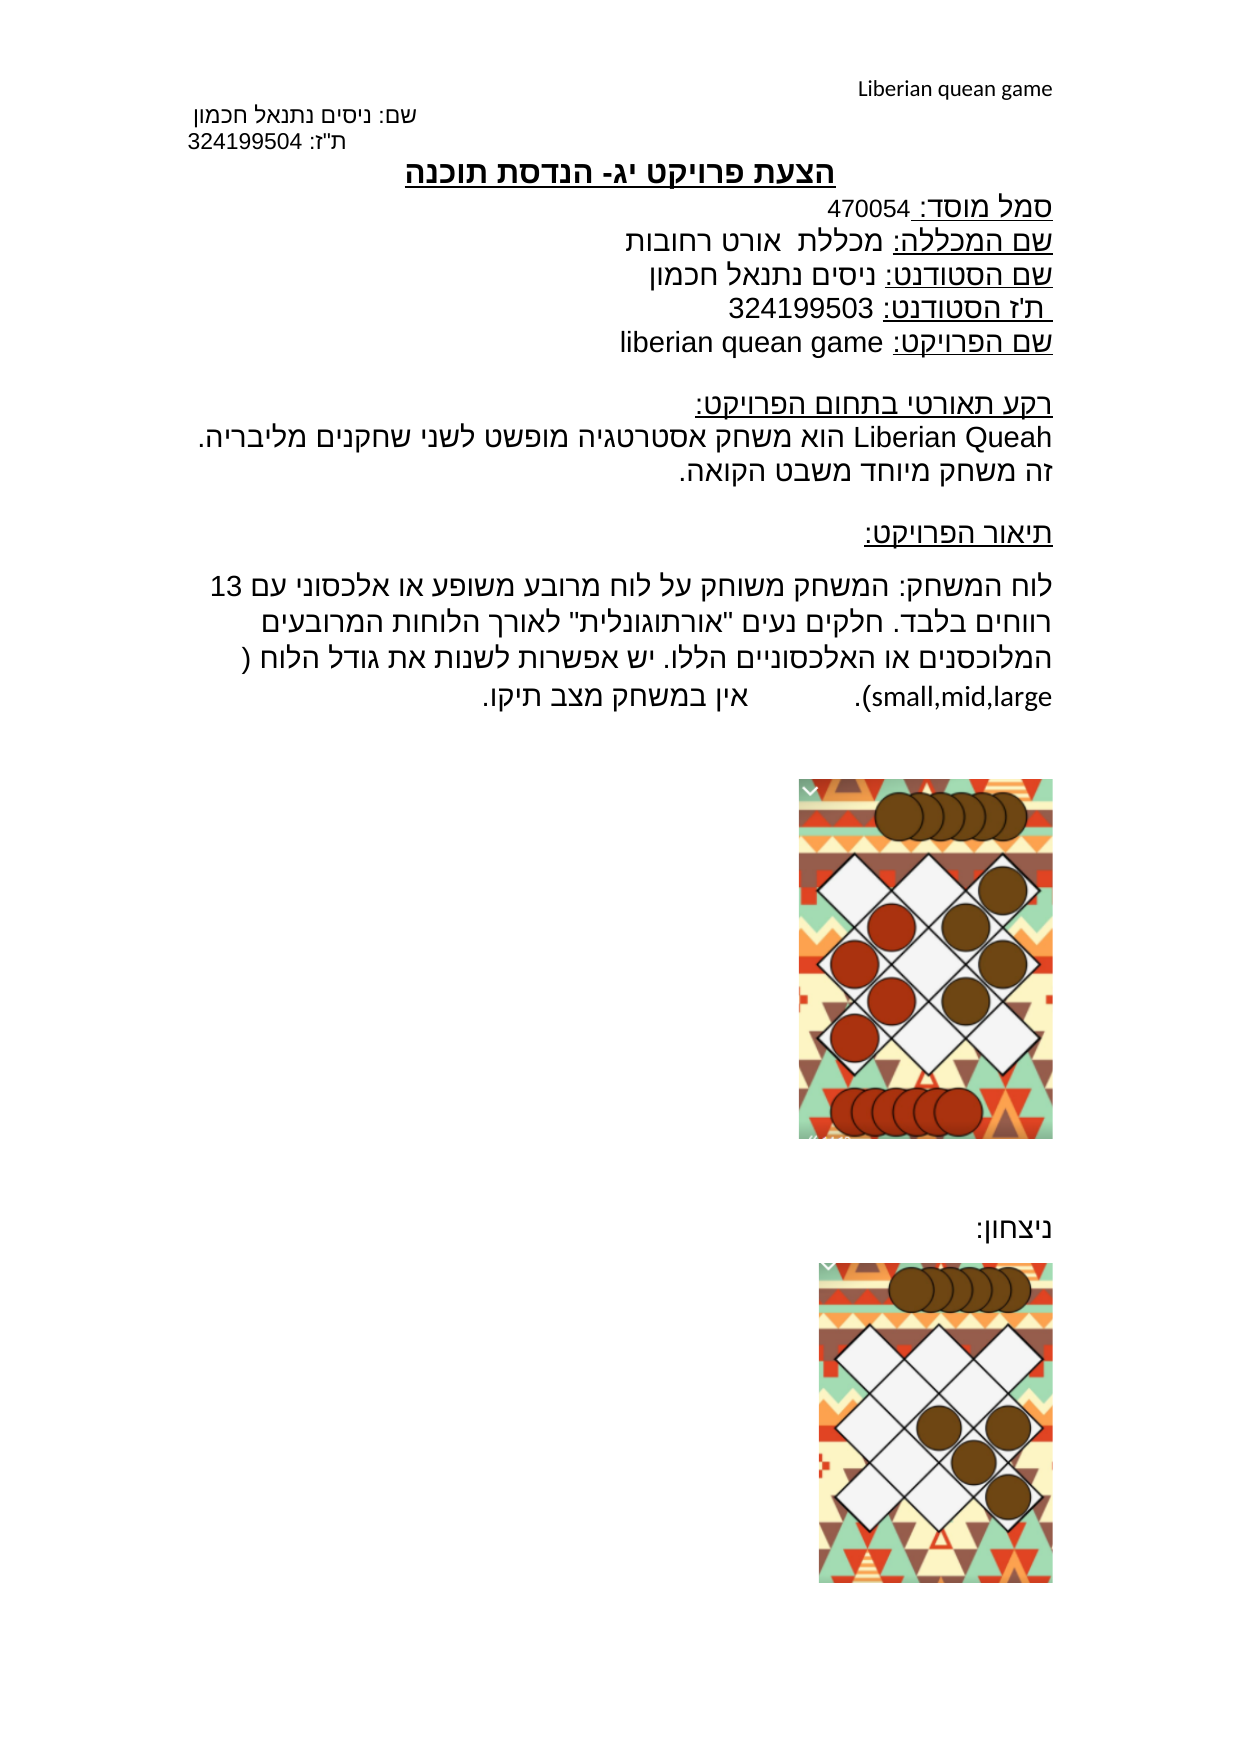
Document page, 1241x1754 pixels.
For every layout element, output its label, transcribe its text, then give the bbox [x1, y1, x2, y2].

text תיאור הפרויקט: [187, 516, 1053, 550]
text Liberian Queah הוא משחק אסטרטגיה מופשט לשני שחקנים מליבריה. זה משחק מיוחד משבט הקואה. [187, 420, 1053, 487]
text רקע תאורטי בתחום הפרויקט: [187, 387, 1053, 420]
text שם המכללה: מכללת אורט רחובות [187, 224, 1053, 257]
text ת'ז הסטודנט: 324199503 [187, 291, 1053, 324]
text ניצחון: [187, 1211, 1053, 1244]
text הצעת פרויקט יג- הנדסת תוכנה [187, 154, 1053, 190]
text לוח המשחק: המשחק משוחק על לוח מרובע משופע או אלכסוני עם 13 רווחים בלבד. חלקים נעים "אורתוגונלית" לאורך הלוחות המרובעים המלוכסנים או האלכסוניים הללו. יש אפשרות לשנות את גודל הלוח (small,mid,large). אין במשחק מצב תיקו. [187, 569, 1053, 713]
text שם הפרויקט: liberian quean game [187, 324, 1053, 358]
text סמל מוסד: 470054 [187, 190, 1053, 224]
text שם הסטודנט: ניסים נתנאל חכמון [187, 257, 1053, 291]
picture [818, 1263, 1053, 1583]
picture [798, 779, 1053, 1139]
